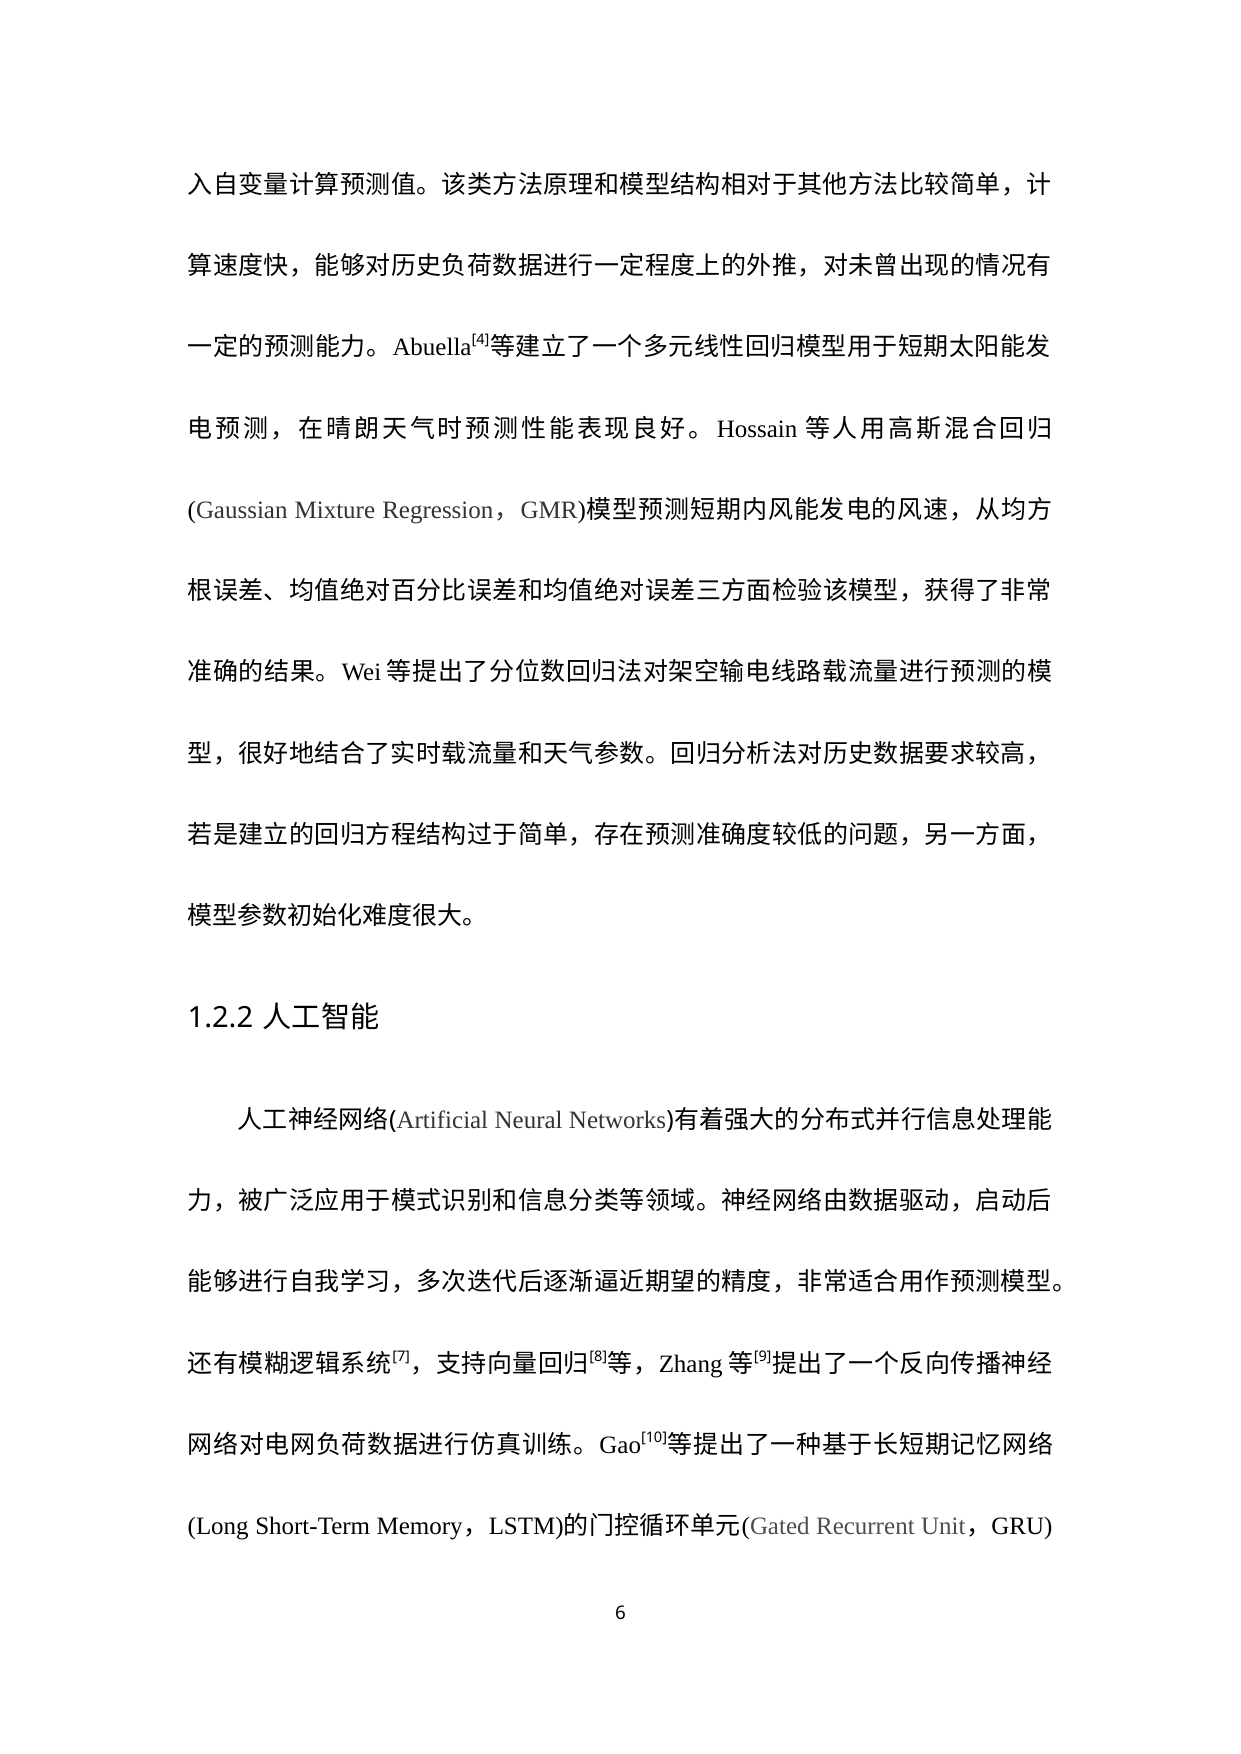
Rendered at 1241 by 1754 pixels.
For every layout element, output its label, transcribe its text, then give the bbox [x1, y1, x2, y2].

subtitle 人工智能 [187, 982, 1053, 1047]
